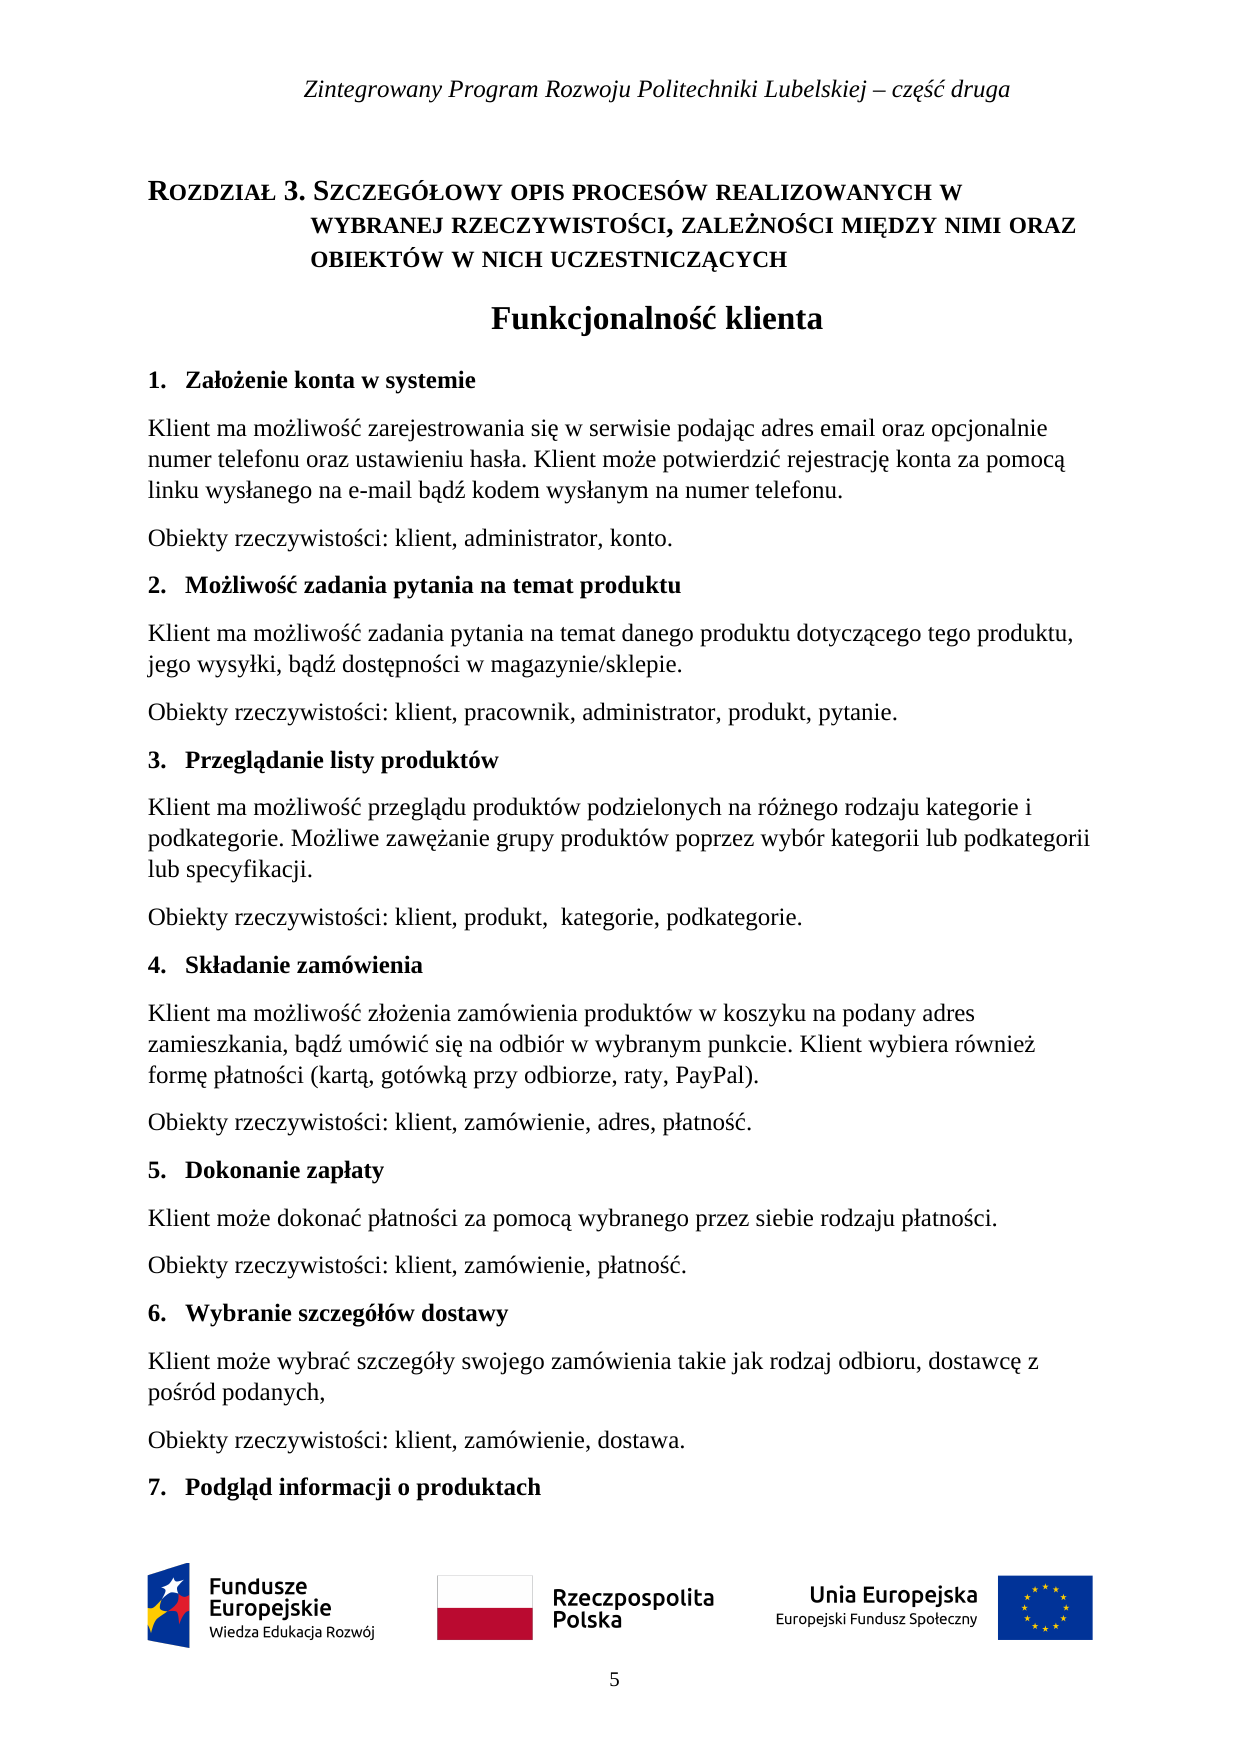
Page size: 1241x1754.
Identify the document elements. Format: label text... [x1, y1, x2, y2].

list Składanie zamówienia [148, 950, 1092, 979]
text Obiekty rzeczywistości: klient, pracownik, administrator, produkt, pytanie. [148, 697, 1092, 726]
list Przeglądanie listy produktów [148, 745, 1092, 773]
list Wybranie szczegółów dostawy [148, 1298, 1092, 1327]
list Podgląd informacji o produktach [148, 1472, 1092, 1501]
text Obiekty rzeczywistości: klient, administrator, konto. [148, 523, 1092, 552]
text Obiekty rzeczywistości: klient, zamówienie, płatność. [148, 1251, 1092, 1279]
text Klient ma możliwość złożenia zamówienia produktów w koszyku na podany adres zamieszkania, bądź umówić się na odbiór w wybranym punkcie. Klient wybiera również formę płatności (kartą, gotówką przy odbiorze, raty, PayPal). [148, 998, 1092, 1088]
picture [147, 1563, 1093, 1648]
text Obiekty rzeczywistości: klient, zamówienie, dostawa. [148, 1425, 1092, 1453]
list Założenie konta w systemie [148, 365, 1092, 394]
list Możliwość zadania pytania na temat produktu [148, 571, 1092, 599]
text Klient ma możliwość przeglądu produktów podzielonych na różnego rodzaju kategorie i podkategorie. Możliwe zawężanie grupy produktów poprzez wybór kategorii lub podkategorii lub specyfikacji. [148, 792, 1092, 883]
text Klient może wybrać szczegóły swojego zamówienia takie jak rodzaj odbioru, dostawcę z pośród podanych, [148, 1346, 1092, 1406]
text Klient ma możliwość zarejestrowania się w serwisie podając adres email oraz opcjonalnie numer telefonu oraz ustawieniu hasła. Klient może potwierdzić rejestrację konta za pomocą linku wysłanego na e-mail bądź kodem wysłanym na numer telefonu. [148, 413, 1092, 504]
text Funkcjonalność klienta [148, 298, 1092, 337]
text Obiekty rzeczywistości: klient, produkt, kategorie, podkategorie. [148, 902, 1092, 931]
subtitle Rozdział 3. Szczegółowy opis procesów realizowanych w wybranej rzeczywistości, zależności między nimi oraz obiektów w nich uczestniczących [148, 173, 1092, 273]
text Klient ma możliwość zadania pytania na temat danego produktu dotyczącego tego produktu, jego wysyłki, bądź dostępności w magazynie/sklepie. [148, 618, 1092, 678]
list Dokonanie zapłaty [148, 1155, 1092, 1184]
text Klient może dokonać płatności za pomocą wybranego przez siebie rodzaju płatności. [148, 1203, 1092, 1232]
text Obiekty rzeczywistości: klient, zamówienie, adres, płatność. [148, 1107, 1092, 1136]
